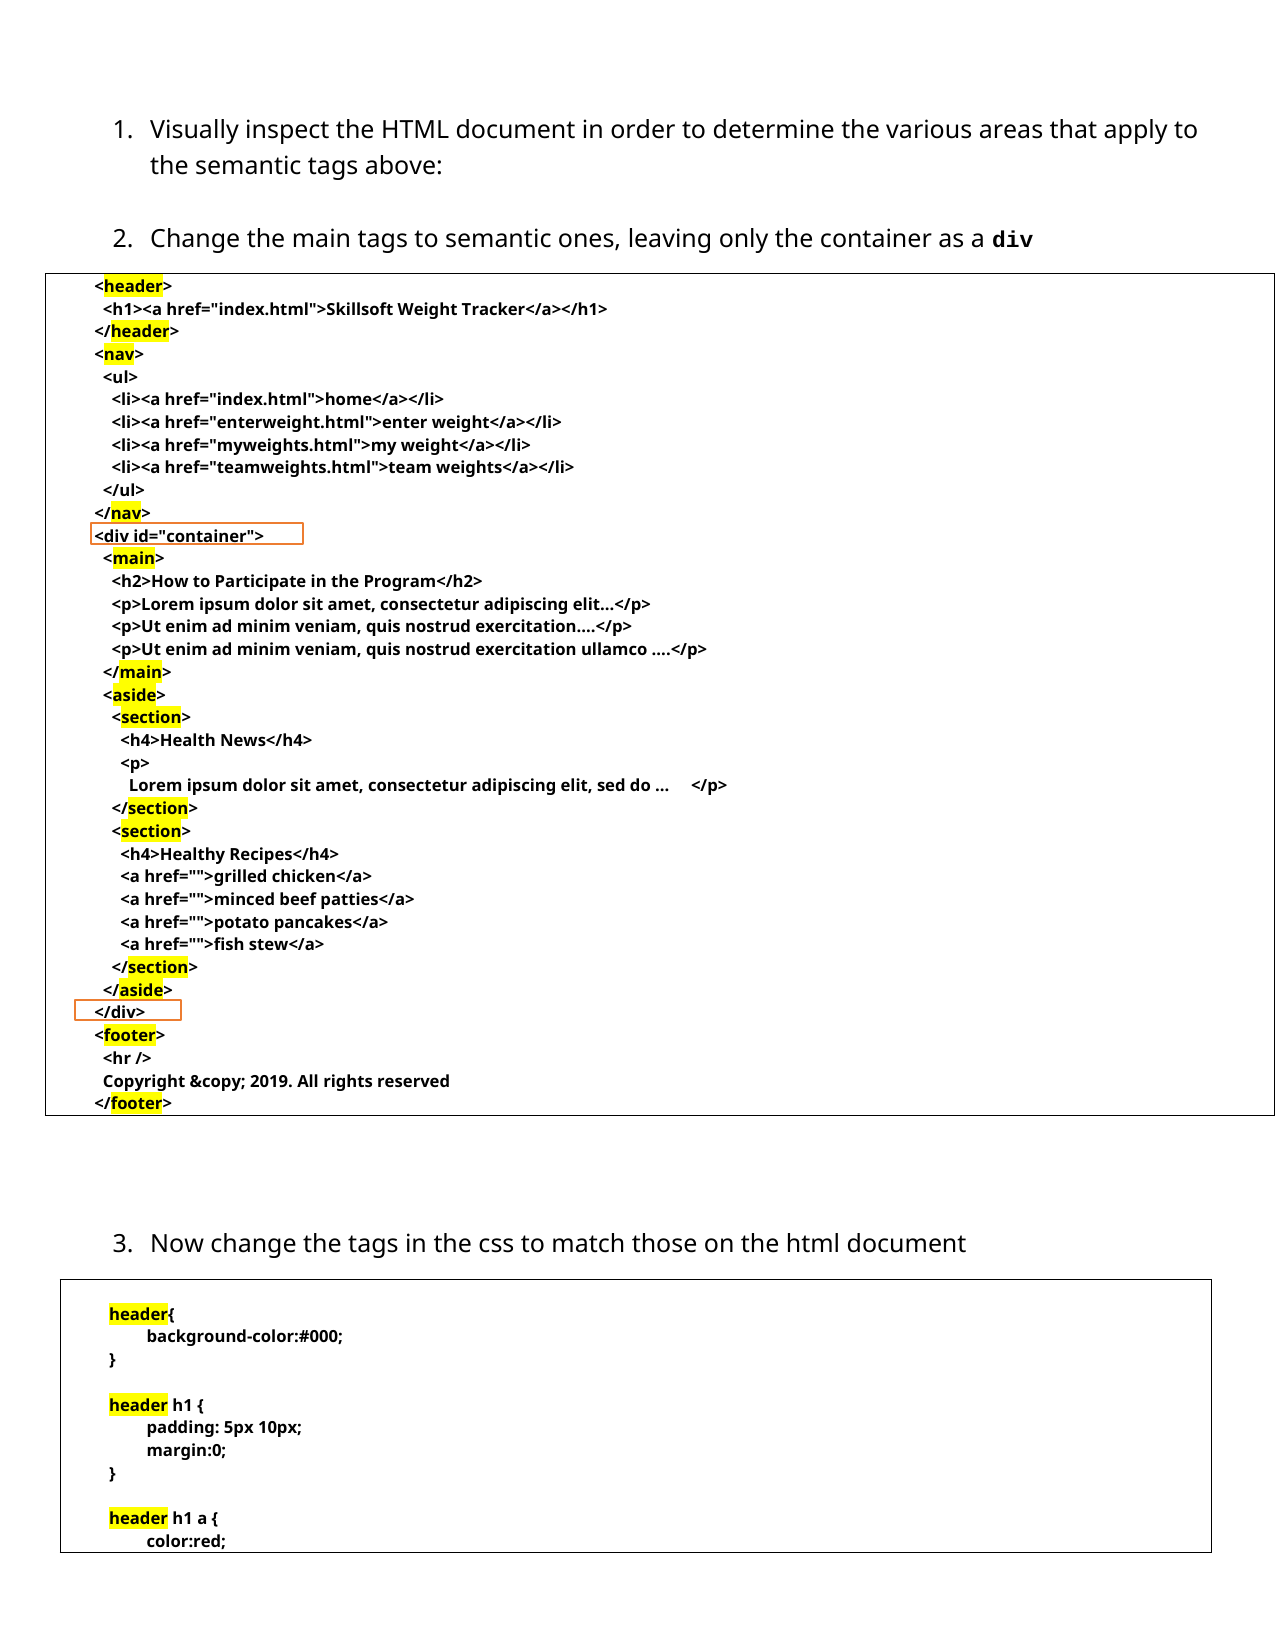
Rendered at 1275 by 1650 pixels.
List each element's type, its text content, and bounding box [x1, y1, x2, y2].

list Now change the tags in the css to match those on the html document [112, 1226, 1200, 1260]
list Visually inspect the HTML document in order to determine the various areas that apply to the semantic tags above: [112, 112, 1200, 182]
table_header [61, 1280, 1211, 1552]
table_header <header> <h1><a href="index.html">Skillsoft Weight Tracker</a></h1> </header> <nav> <ul> <li><a href="index.html">home</a></li> <li><a href="enterweight.html">enter weight</a></li> <li><a href="myweights.html">my weight</a></li> <li><a href="teamweights.html">team weights</a></li> </ul> </nav> <div id="container"> <main> <h2>How to Participate in the Program</h2> <p>Lorem ipsum dolor sit amet, consectetur adipiscing elit…</p> <p>Ut enim ad minim veniam, quis nostrud exercitation….</p> <p>Ut enim ad minim veniam, quis nostrud exercitation ullamco ….</p> </main> <aside> <section> <h4>Health News</h4> <p> Lorem ipsum dolor sit amet, consectetur adipiscing elit, sed do … </p> </section> <section> <h4>Healthy Recipes</h4> <a href="">grilled chicken</a> <a href="">minced beef patties</a> <a href="">potato pancakes</a> <a href="">fish stew</a> </section> </aside> </div> <footer> <hr /> Copyright &copy; 2019. All rights reserved </footer> [46, 274, 1274, 1114]
list Change the main tags to semantic ones, leaving only the container as a div [112, 221, 1200, 255]
